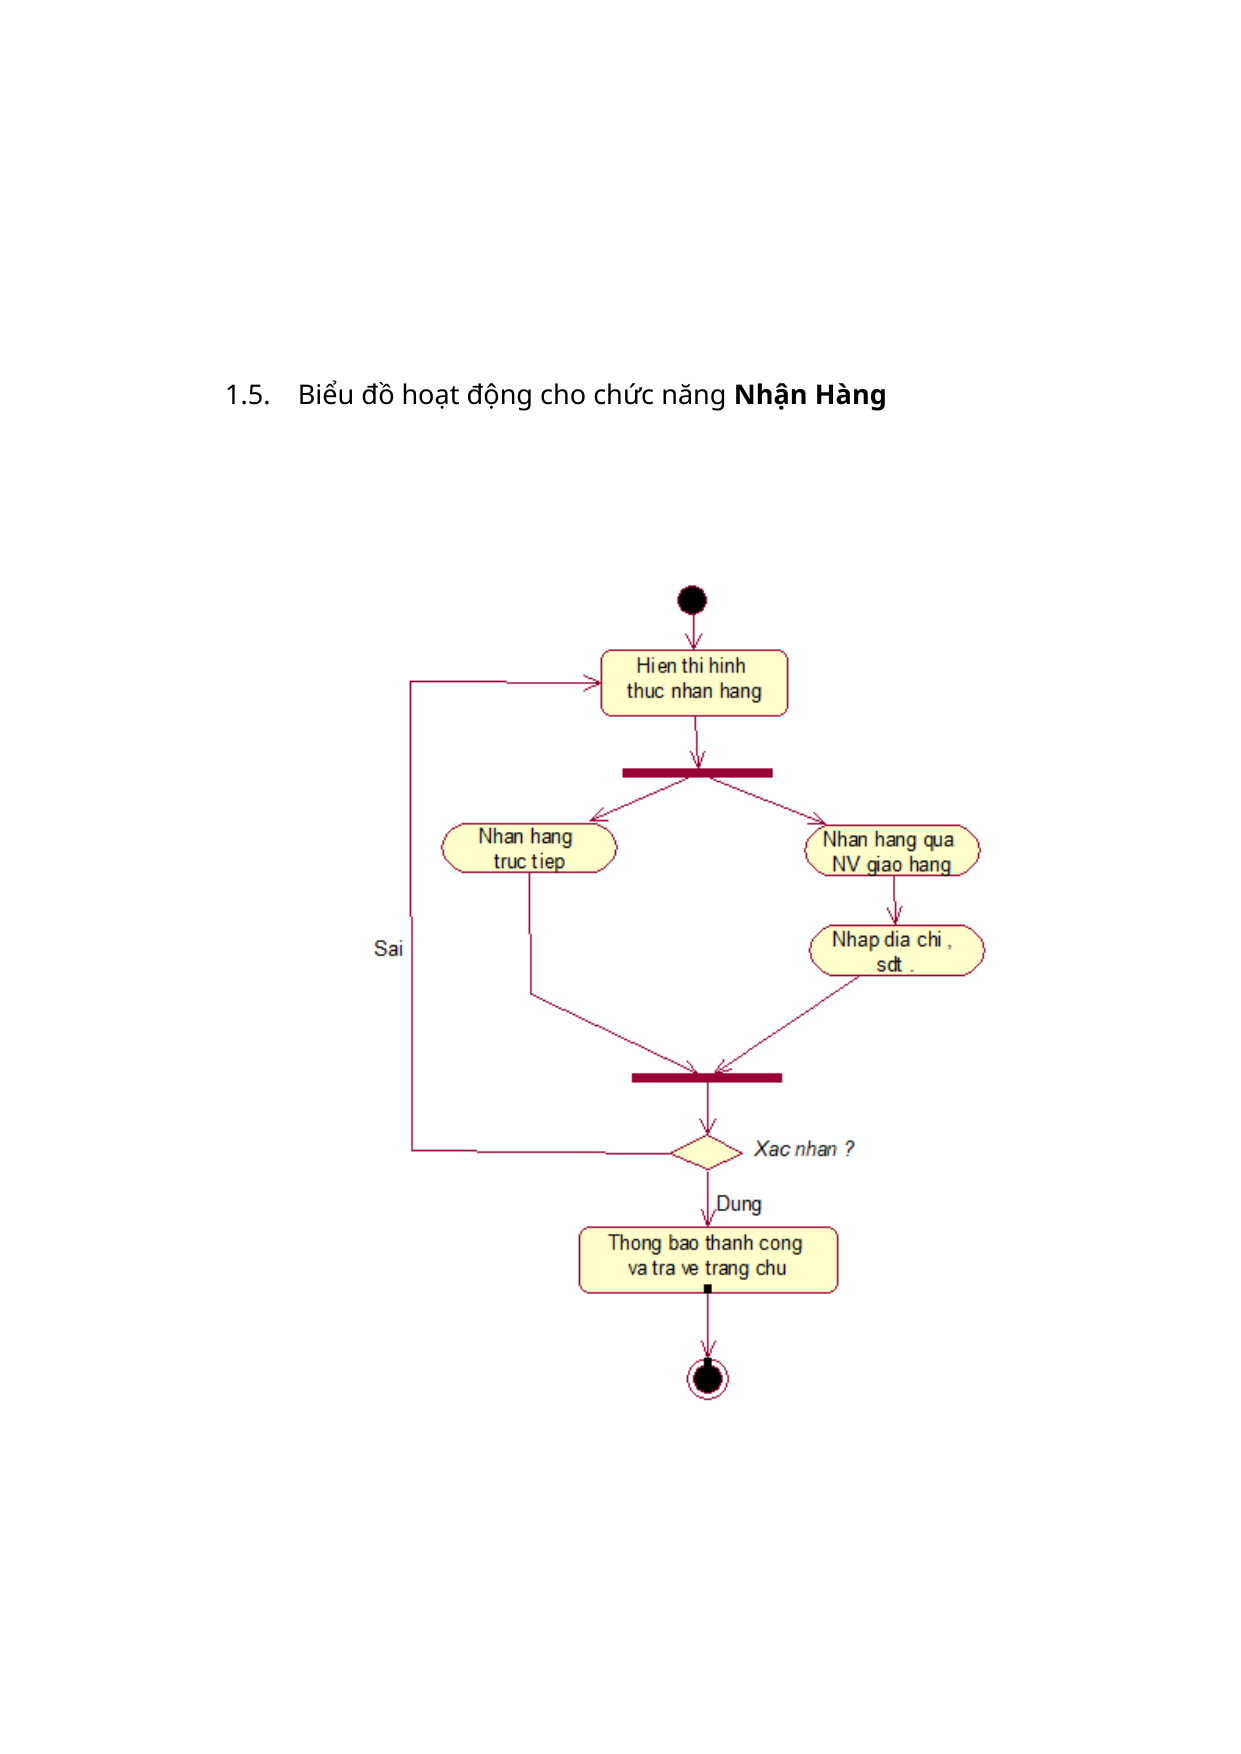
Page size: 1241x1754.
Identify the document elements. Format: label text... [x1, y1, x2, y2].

list Biểu đồ hoạt động cho chức năng Nhận Hàng [225, 376, 1090, 413]
